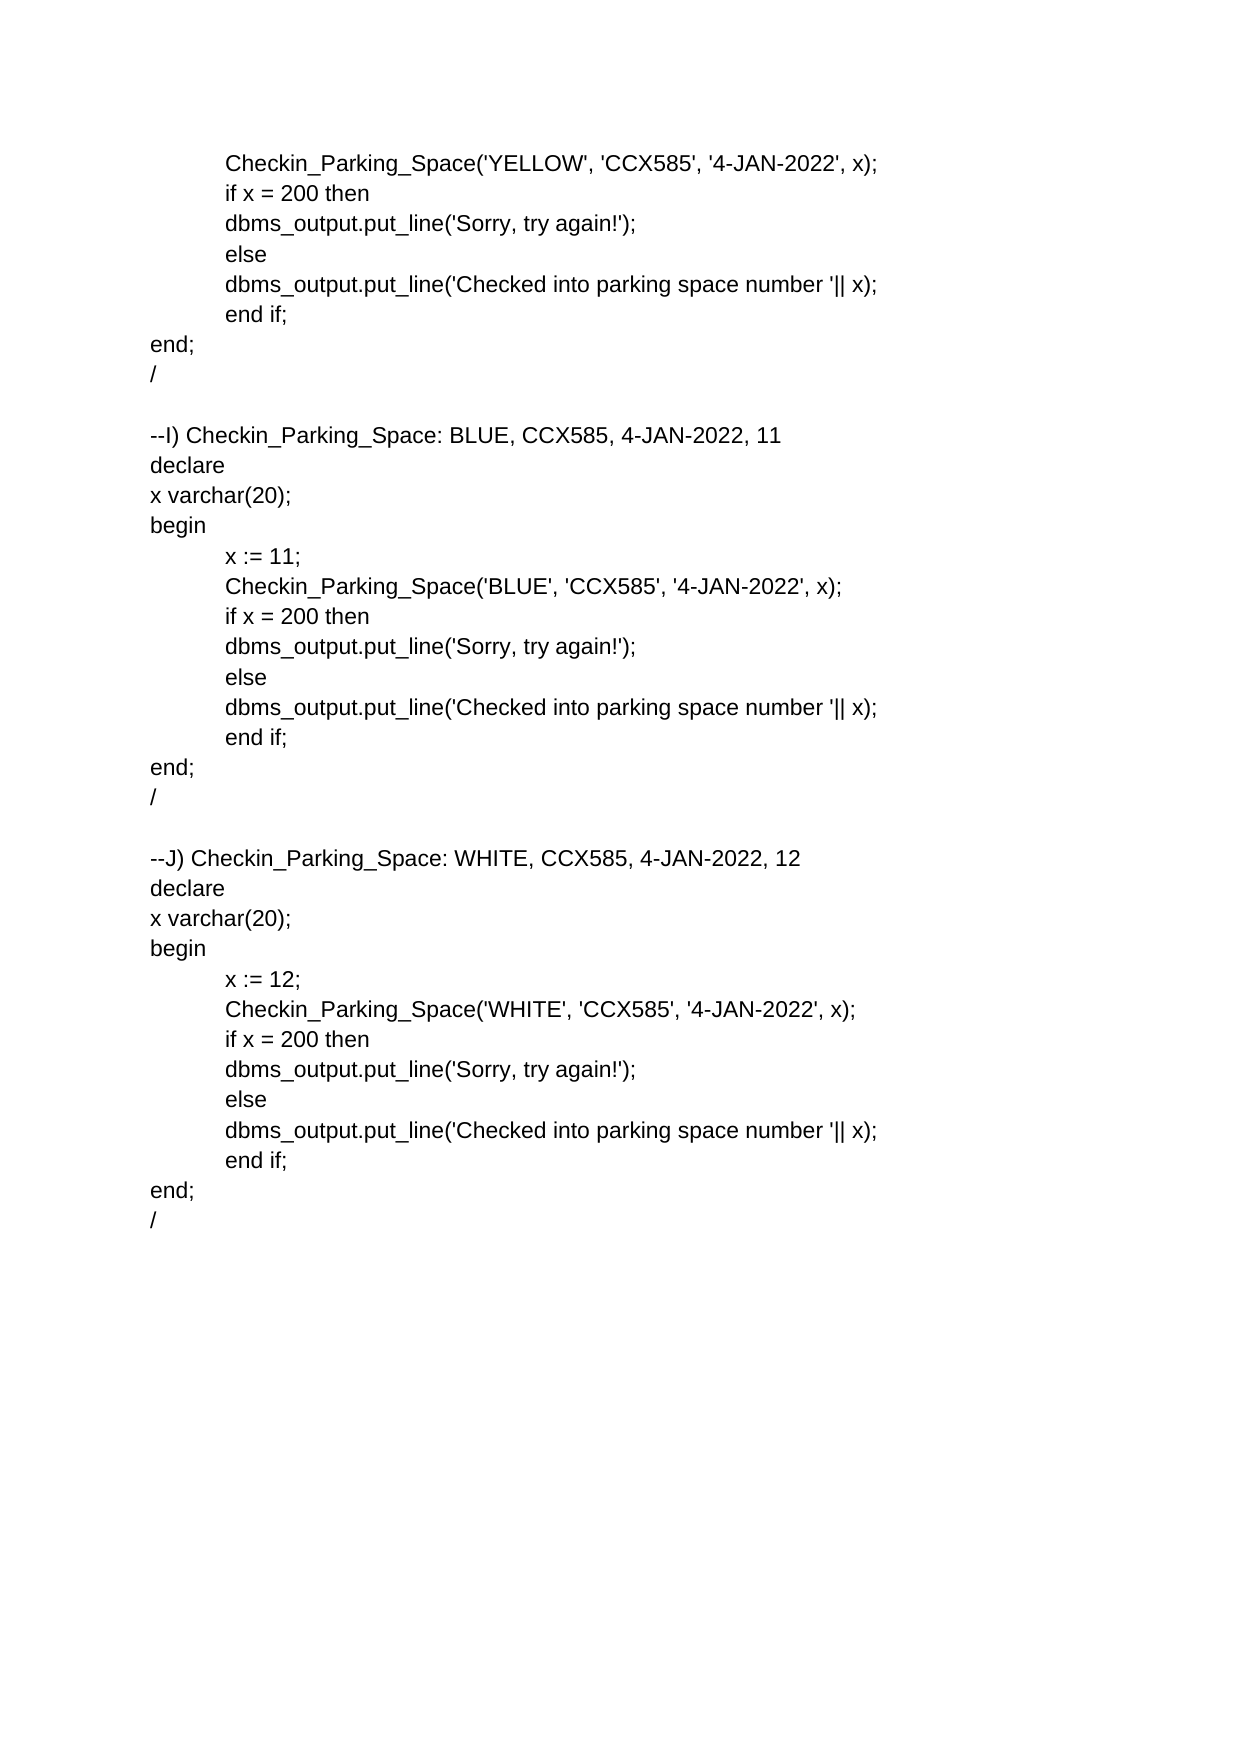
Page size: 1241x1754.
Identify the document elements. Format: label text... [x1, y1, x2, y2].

text / [150, 1207, 1090, 1234]
text dbms_output.put_line('Checked into parking space number '|| x); [150, 1117, 1090, 1143]
text end; [150, 754, 1090, 781]
text else [150, 663, 1090, 690]
text else [150, 241, 1090, 267]
text end if; [150, 301, 1090, 327]
text x := 12; [150, 966, 1090, 992]
text end if; [150, 724, 1090, 750]
text dbms_output.put_line('Sorry, try again!'); [150, 1056, 1090, 1083]
text Checkin_Parking_Space('BLUE', 'CCX585', '4-JAN-2022', x); [150, 573, 1090, 599]
text begin [150, 512, 1090, 539]
text end if; [150, 1147, 1090, 1173]
text x varchar(20); [150, 482, 1090, 509]
text begin [150, 935, 1090, 962]
text x := 11; [150, 543, 1090, 569]
text dbms_output.put_line('Checked into parking space number '|| x); [150, 271, 1090, 297]
text if x = 200 then [150, 180, 1090, 207]
text Checkin_Parking_Space('YELLOW', 'CCX585', '4-JAN-2022', x); [150, 150, 1090, 176]
text else [150, 1086, 1090, 1113]
text declare [150, 452, 1090, 478]
text --J) Checkin_Parking_Space: WHITE, CCX585, 4-JAN-2022, 12 [150, 845, 1090, 871]
text Checkin_Parking_Space('WHITE', 'CCX585', '4-JAN-2022', x); [150, 996, 1090, 1022]
text dbms_output.put_line('Sorry, try again!'); [150, 210, 1090, 237]
text end; [150, 1177, 1090, 1203]
text end; [150, 331, 1090, 358]
text dbms_output.put_line('Checked into parking space number '|| x); [150, 694, 1090, 720]
text if x = 200 then [150, 1026, 1090, 1052]
text / [150, 784, 1090, 811]
text dbms_output.put_line('Sorry, try again!'); [150, 633, 1090, 660]
text x varchar(20); [150, 905, 1090, 932]
text if x = 200 then [150, 603, 1090, 629]
text --I) Checkin_Parking_Space: BLUE, CCX585, 4-JAN-2022, 11 [150, 422, 1090, 448]
text / [150, 361, 1090, 388]
text declare [150, 875, 1090, 901]
